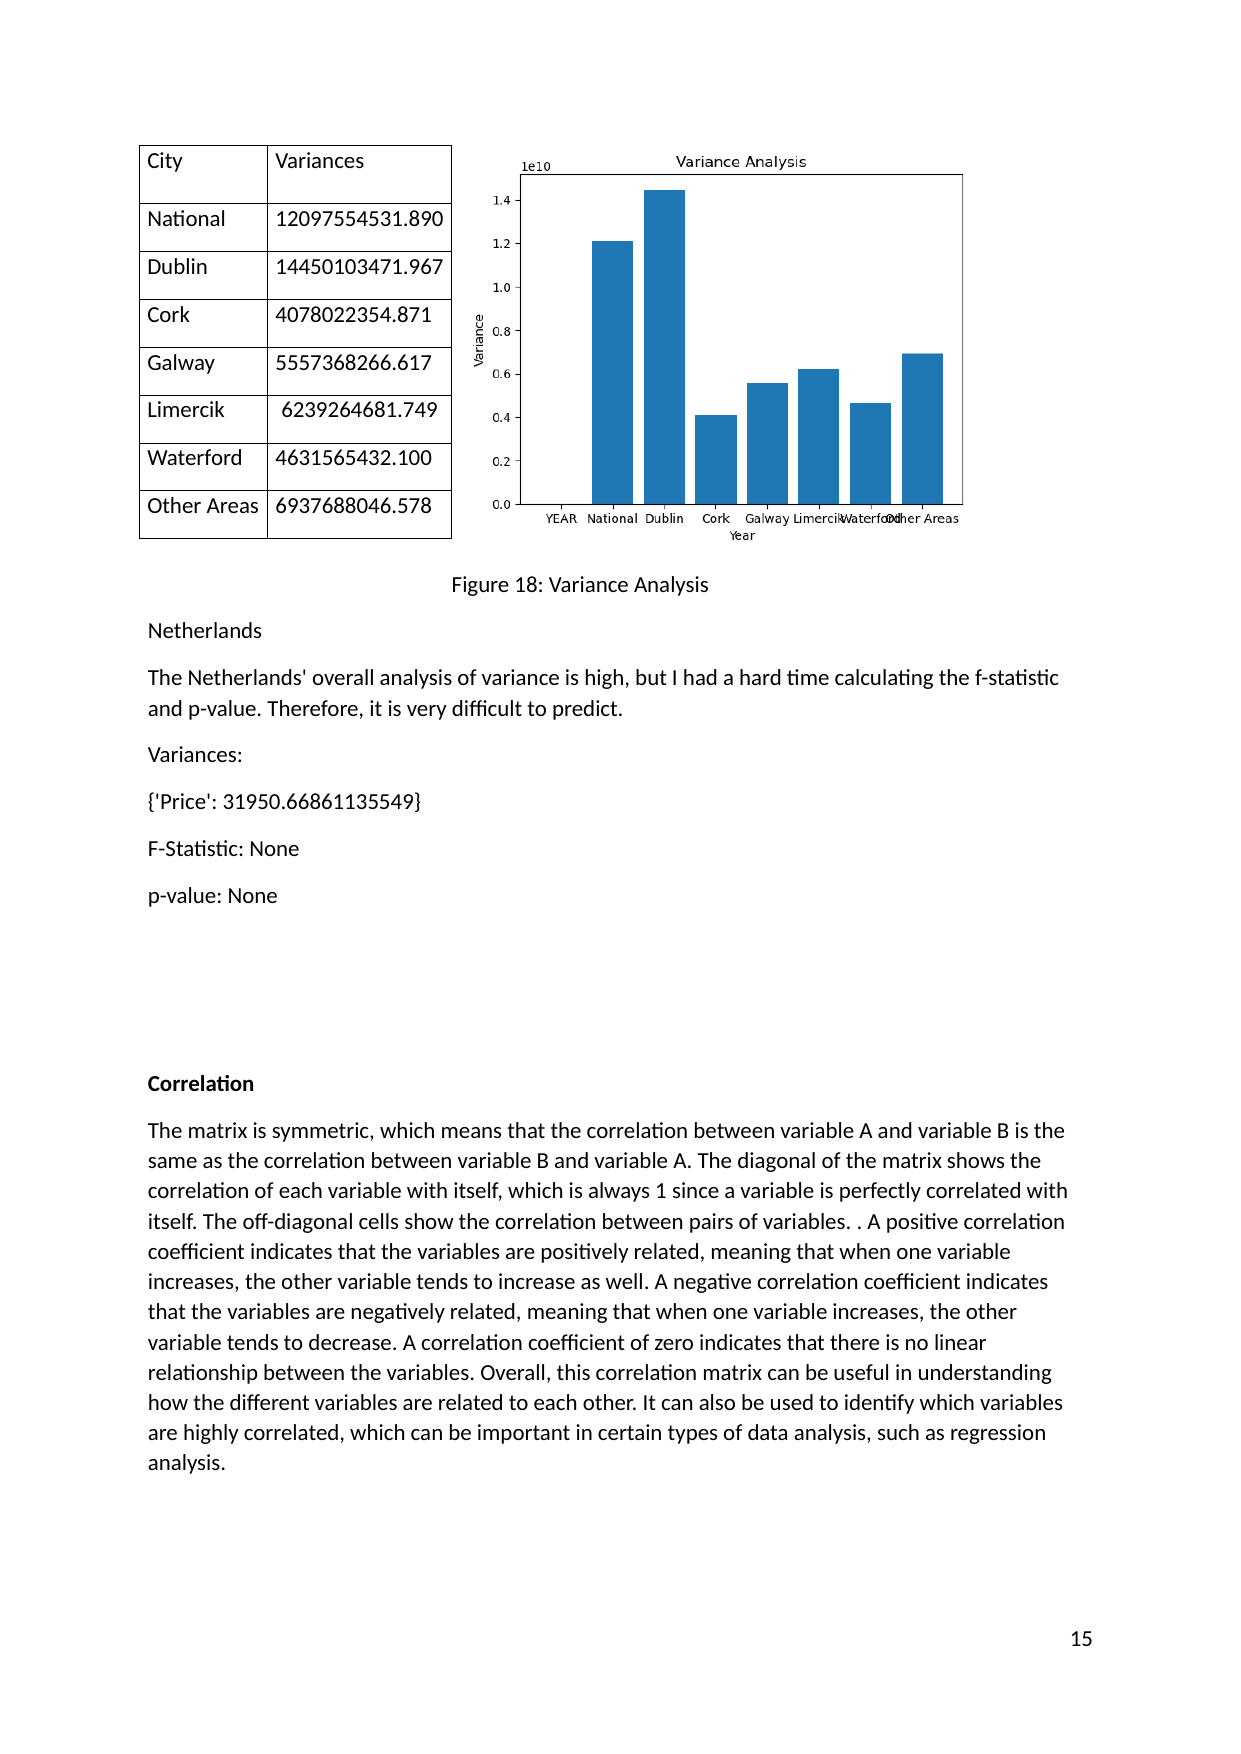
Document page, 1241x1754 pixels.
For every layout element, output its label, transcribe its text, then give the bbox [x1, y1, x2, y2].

text Netherlands [148, 617, 1093, 644]
table_cell 6239264681.749 [268, 396, 451, 442]
text Figure 18: Variance Analysis [148, 570, 1093, 598]
table_cell 14450103471.967 [268, 252, 451, 299]
text p-value: None [148, 881, 1093, 909]
table_cell National [140, 204, 267, 251]
table_cell 5557368266.617 [268, 348, 451, 394]
table_cell Other Areas [140, 491, 267, 538]
table_cell Waterford [140, 444, 267, 490]
text {'Price': 31950.66861135549} [148, 787, 1093, 815]
table_cell 12097554531.890 [268, 204, 451, 251]
table_cell 6937688046.578 [268, 491, 451, 538]
table_cell Dublin [140, 252, 267, 299]
text The matrix is symmetric, which means that the correlation between variable A and variable B is the same as the correlation between variable B and variable A. The diagonal of the matrix shows the correlation of each variable with itself, which is always 1 since a variable is perfectly correlated with itself. The off-diagonal cells show the correlation between pairs of variables. . A positive correlation coefficient indicates that the variables are positively related, meaning that when one variable increases, the other variable tends to increase as well. A negative correlation coefficient indicates that the variables are negatively related, meaning that when one variable increases, the other variable tends to decrease. A correlation coefficient of zero indicates that there is no linear relationship between the variables. Overall, this correlation matrix can be useful in understanding how the different variables are related to each other. It can also be used to identify which variables are highly correlated, which can be important in certain types of data analysis, such as regression analysis. [148, 1116, 1093, 1476]
table_header City [140, 146, 267, 203]
table_cell 4631565432.100 [268, 444, 451, 490]
text Variances: [148, 741, 1093, 768]
text Correlation [148, 1069, 1093, 1097]
table_cell 4078022354.871 [268, 300, 451, 347]
text F-Statistic: None [148, 834, 1093, 862]
table_cell Galway [140, 348, 267, 394]
table_cell Limercik [140, 396, 267, 442]
table_header Variances [268, 146, 451, 203]
picture [465, 147, 971, 551]
text The Netherlands' overall analysis of variance is high, but I had a hard time calculating the f-statistic and p-value. Therefore, it is very difficult to predict. [148, 663, 1093, 722]
table_cell Cork [140, 300, 267, 347]
